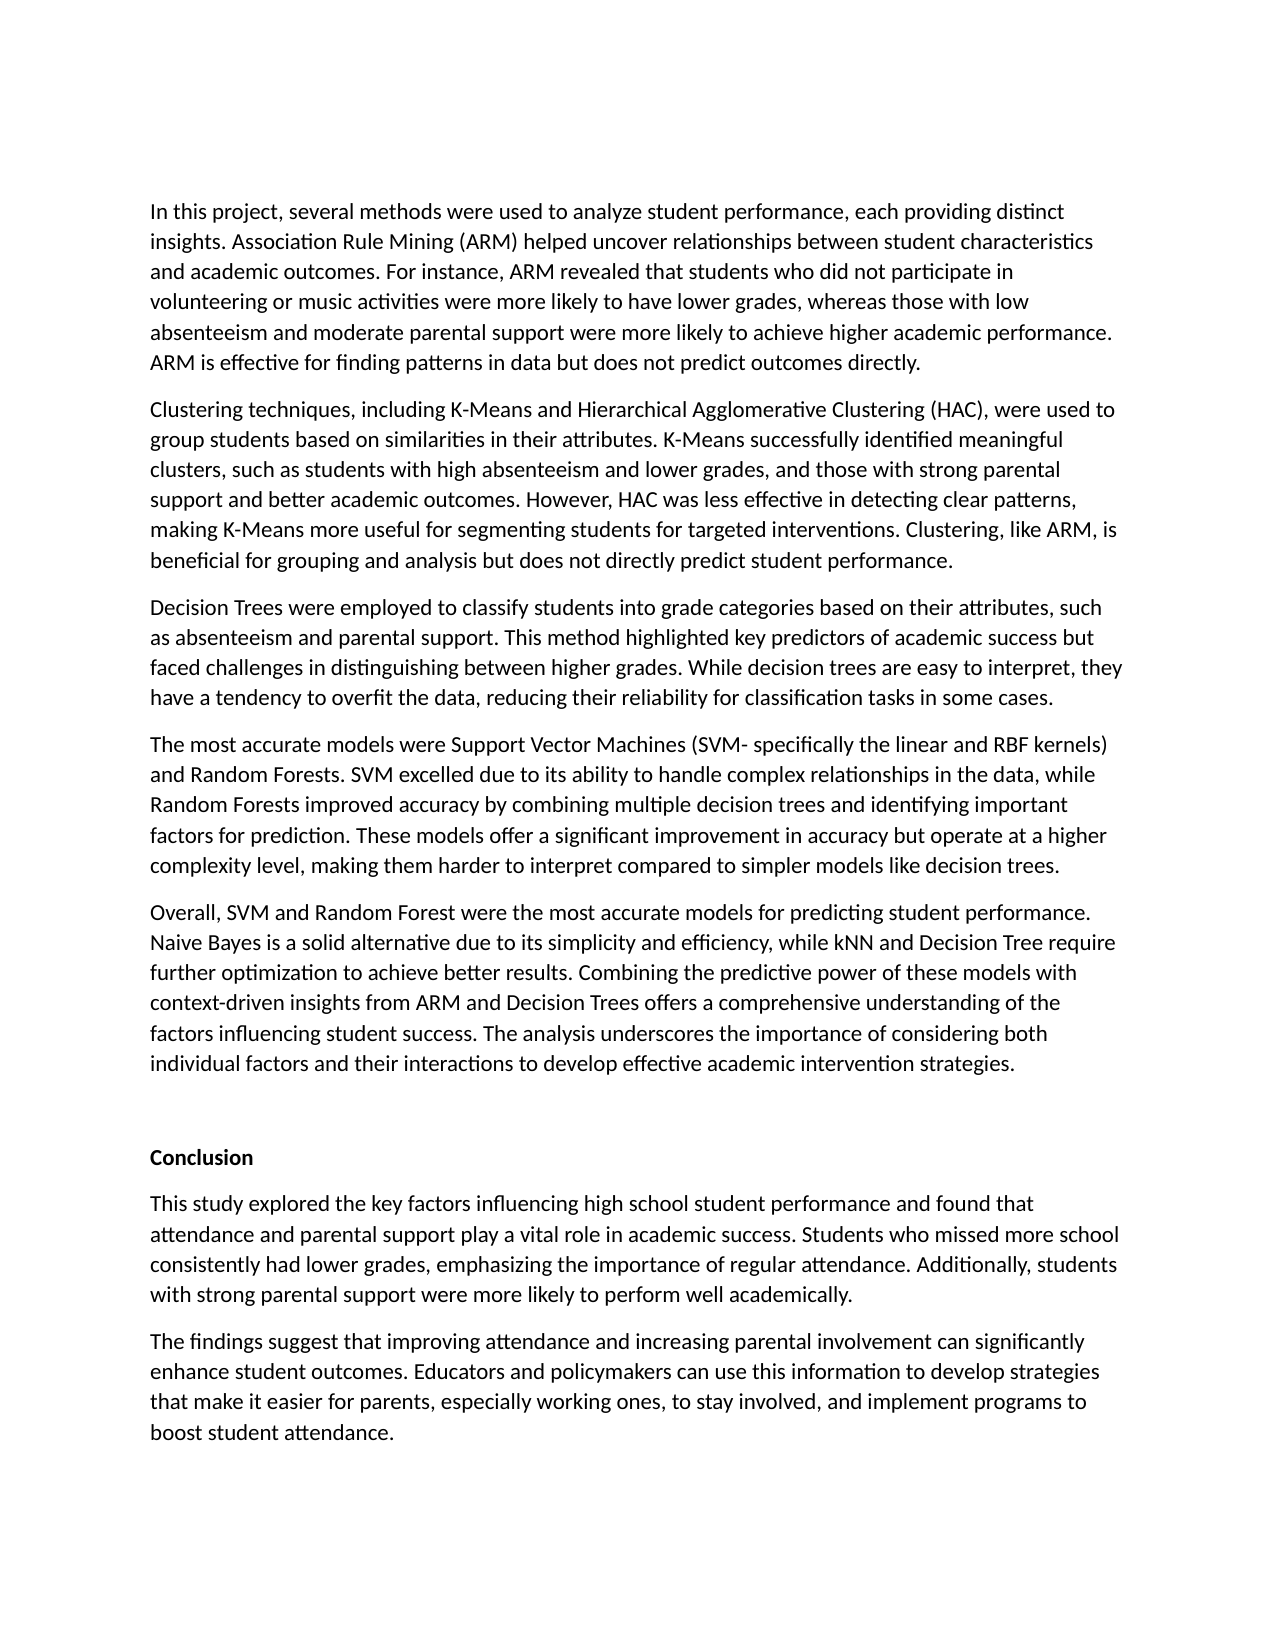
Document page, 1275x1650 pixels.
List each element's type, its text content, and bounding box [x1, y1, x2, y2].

text The findings suggest that improving attendance and increasing parental involvement can significantly enhance student outcomes. Educators and policymakers can use this information to develop strategies that make it easier for parents, especially working ones, to stay involved, and implement programs to boost student attendance. [150, 1327, 1125, 1446]
text Clustering techniques, including K-Means and Hierarchical Agglomerative Clustering (HAC), were used to group students based on similarities in their attributes. K-Means successfully identified meaningful clusters, such as students with high absenteeism and lower grades, and those with strong parental support and better academic outcomes. However, HAC was less effective in detecting clear patterns, making K-Means more useful for segmenting students for targeted interventions. Clustering, like ARM, is beneficial for grouping and analysis but does not directly predict student performance. [150, 395, 1125, 574]
text In this project, several methods were used to analyze student performance, each providing distinct insights. Association Rule Mining (ARM) helped uncover relationships between student characteristics and academic outcomes. For instance, ARM revealed that students who did not participate in volunteering or music activities were more likely to have lower grades, whereas those with low absenteeism and moderate parental support were more likely to achieve higher academic performance. ARM is effective for finding patterns in data but does not predict outcomes directly. [150, 197, 1125, 376]
text Overall, SVM and Random Forest were the most accurate models for predicting student performance. Naive Bayes is a solid alternative due to its simplicity and efficiency, while kNN and Decision Tree require further optimization to achieve better results. Combining the predictive power of these models with context-driven insights from ARM and Decision Trees offers a comprehensive understanding of the factors influencing student success. The analysis underscores the importance of considering both individual factors and their interactions to develop effective academic intervention strategies. [150, 898, 1125, 1077]
text Conclusion [150, 1143, 1125, 1171]
text Decision Trees were employed to classify students into grade categories based on their attributes, such as absenteeism and parental support. This method highlighted key predictors of academic success but faced challenges in distinguishing between higher grades. While decision trees are easy to interpret, they have a tendency to overfit the data, reducing their reliability for classification tasks in some cases. [150, 593, 1125, 711]
text This study explored the key factors influencing high school student performance and found that attendance and parental support play a vital role in academic success. Students who missed more school consistently had lower grades, emphasizing the importance of regular attendance. Additionally, students with strong parental support were more likely to perform well academically. [150, 1189, 1125, 1308]
text The most accurate models were Support Vector Machines (SVM- specifically the linear and RBF kernels) and Random Forests. SVM excelled due to its ability to handle complex relationships in the data, while Random Forests improved accuracy by combining multiple decision trees and identifying important factors for prediction. These models offer a significant improvement in accuracy but operate at a higher complexity level, making them harder to interpret compared to simpler models like decision trees. [150, 730, 1125, 879]
